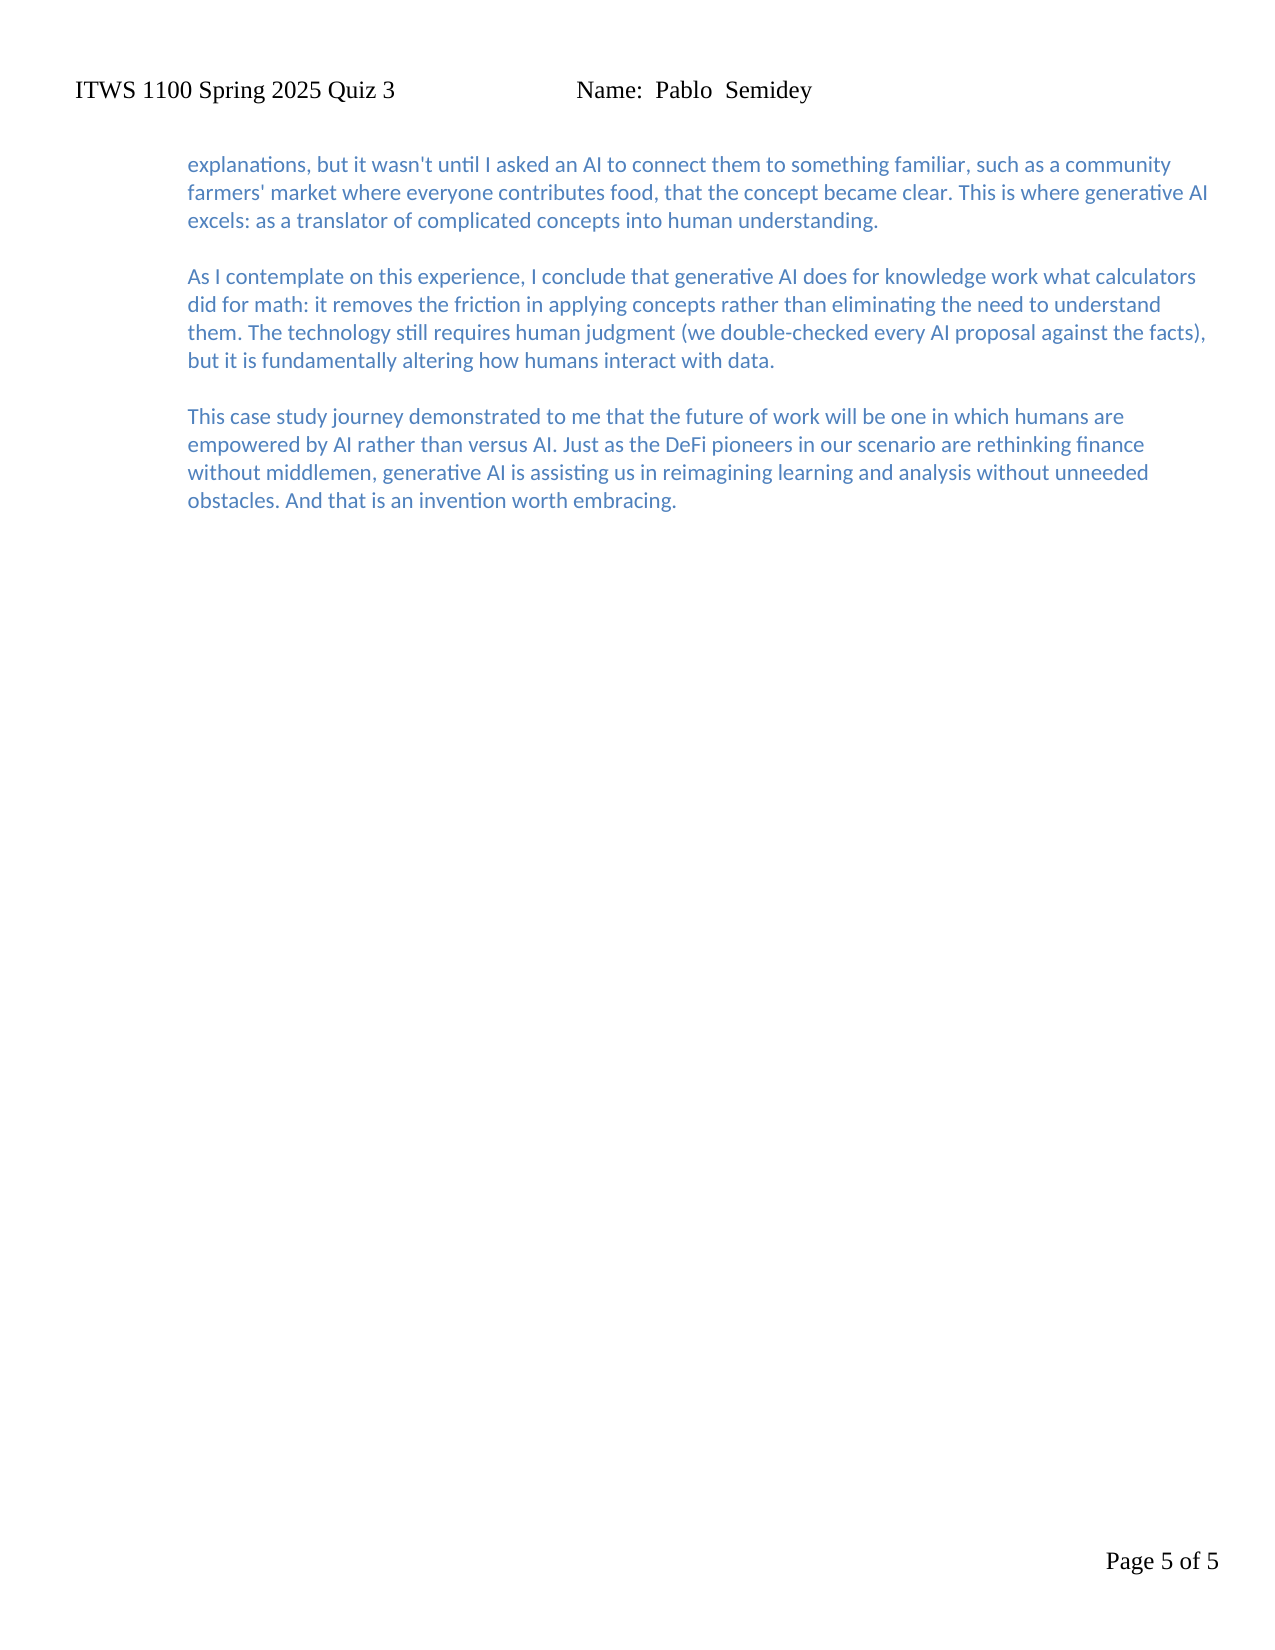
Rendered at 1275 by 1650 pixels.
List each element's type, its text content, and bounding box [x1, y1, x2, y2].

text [187, 150, 1219, 234]
text As I contemplate on this experience, I conclude that generative AI does for knowledge work what calculators did for math: it removes the friction in applying concepts rather than eliminating the need to understand them. The technology still requires human judgment (we double-checked every AI proposal against the facts), but it is fundamentally altering how humans interact with data. This case study journey demonstrated to me that the future of work will be one in which humans are empowered by AI rather than versus AI. Just as the DeFi pioneers in our scenario are rethinking finance without middlemen, generative AI is assisting us in reimagining learning and analysis without unneeded obstacles. And that is an invention worth embracing. [187, 262, 1219, 514]
